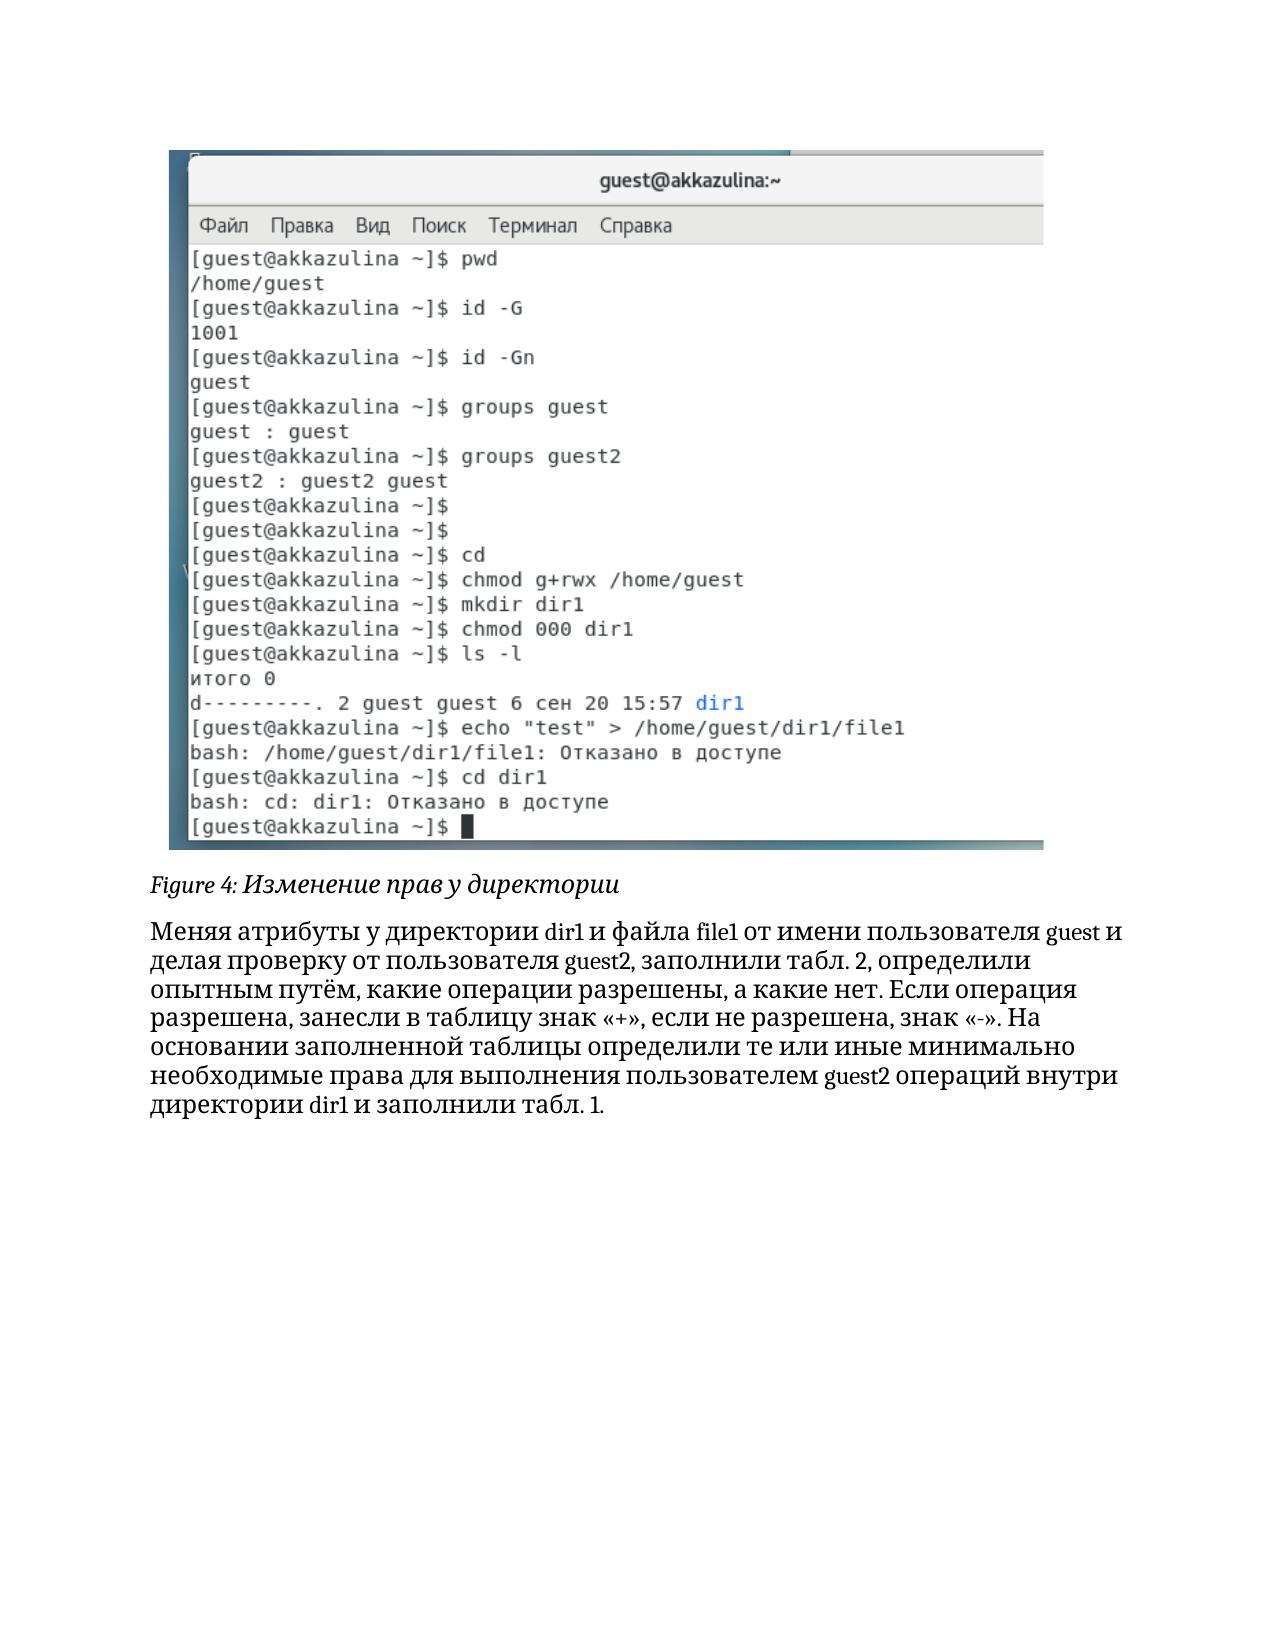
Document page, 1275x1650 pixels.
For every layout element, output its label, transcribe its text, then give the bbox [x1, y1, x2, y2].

text Figure 4: Изменение прав у директории [150, 871, 1125, 899]
text Меняя атрибуты у директории dir1 и файла file1 от имени пользователя guest и делая проверку от пользователя guest2, заполнили табл. 2, определили опытным путём, какие операции разрешены, а какие нет. Если операция разрешена, занесли в таблицу знак «+», если не разрешена, знак «-». На основании заполненной таблицы определили те или иные минимально необходимые права для выполнения пользователем guest2 операций внутри директории dir1 и заполнили табл. 1. [150, 918, 1125, 1119]
picture [168, 150, 1044, 850]
